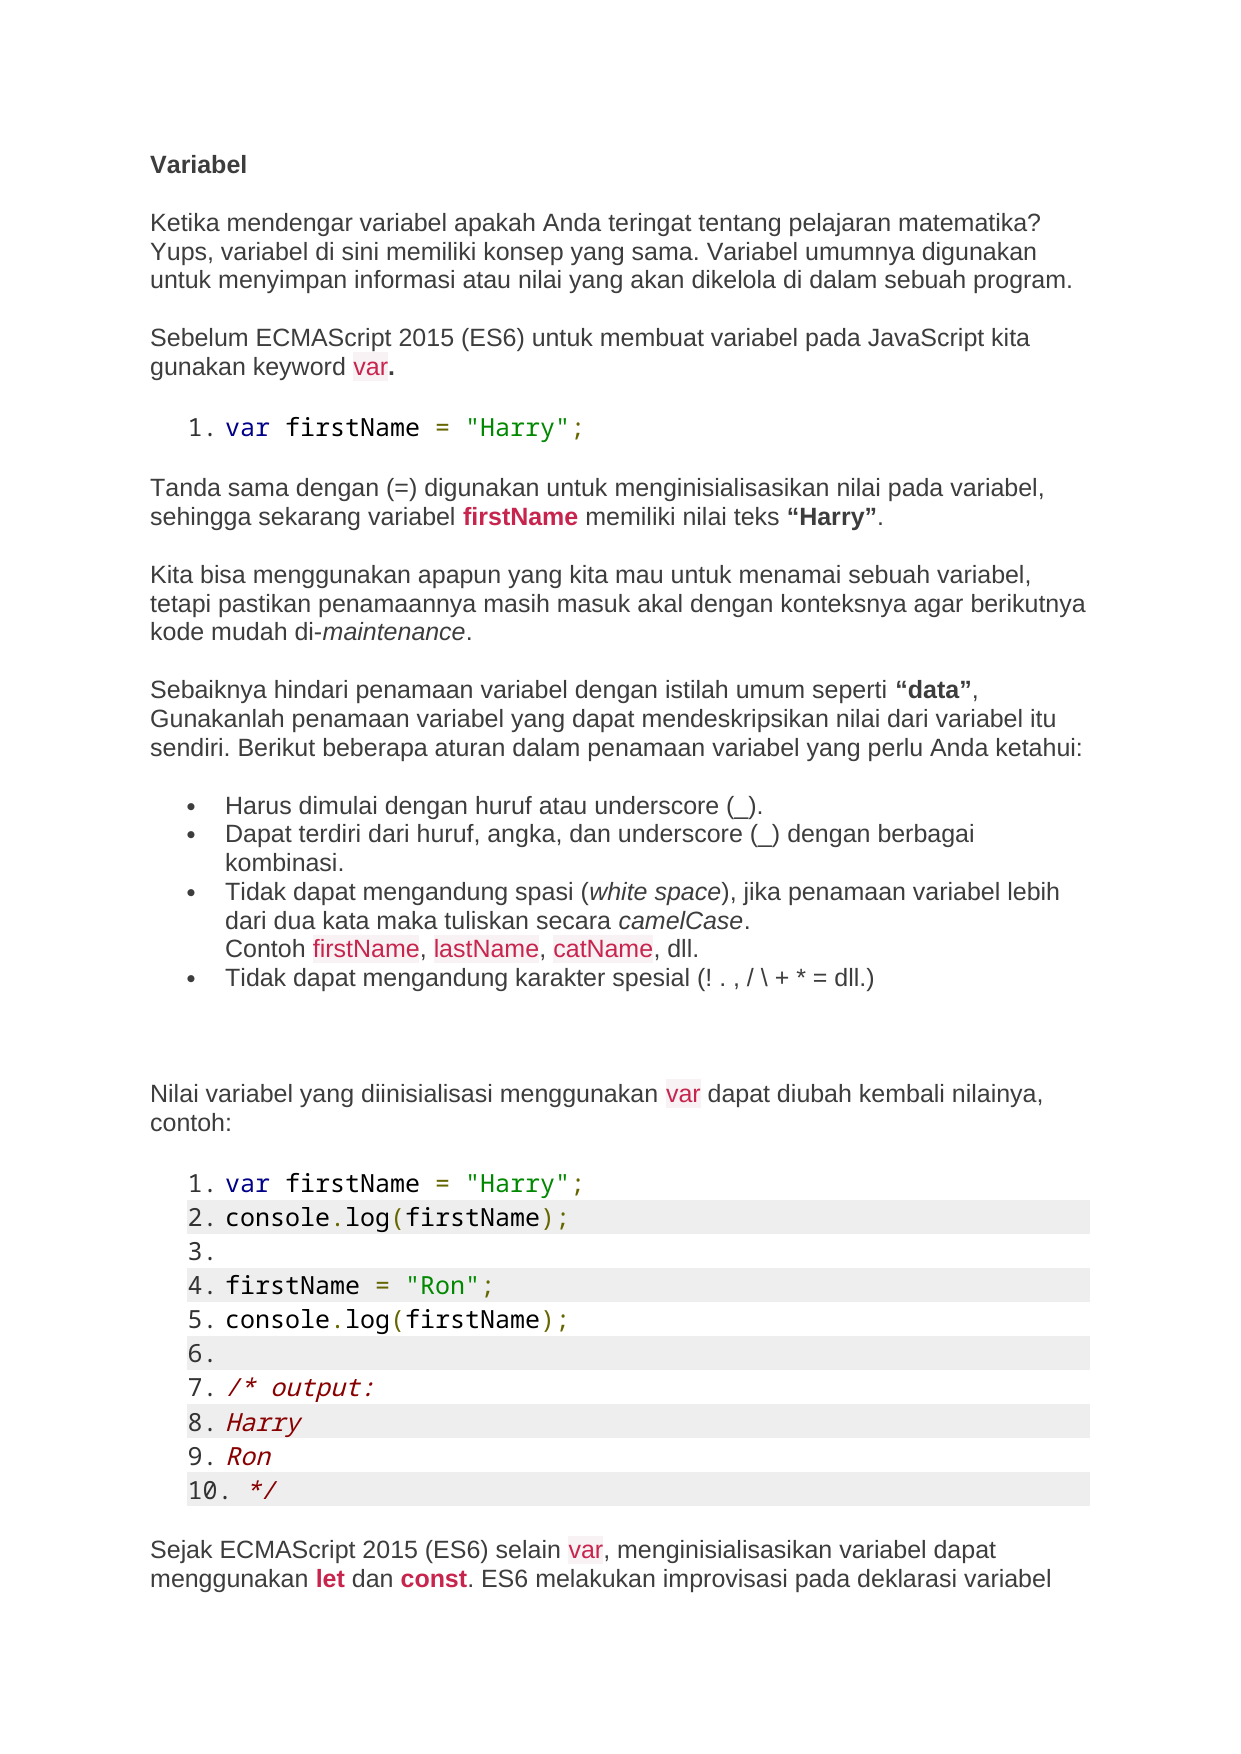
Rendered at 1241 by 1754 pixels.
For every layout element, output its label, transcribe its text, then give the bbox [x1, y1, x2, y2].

list Harry [187, 1404, 1090, 1438]
text Kita bisa menggunakan apapun yang kita mau untuk menamai sebuah variabel, tetapi pastikan penamaannya masih masuk akal dengan konteksnya agar berikutnya kode mudah di-maintenance. [150, 560, 1090, 646]
text Sebelum ECMAScript 2015 (ES6) untuk membuat variabel pada JavaScript kita gunakan keyword var. [150, 323, 1090, 381]
list Tidak dapat mengandung karakter spesial (! . , / \ + * = dll.) [187, 963, 1090, 992]
list console.log(firstName); [187, 1200, 1090, 1234]
list /* output: [187, 1370, 1090, 1404]
list */ [187, 1472, 1090, 1506]
text Sebaiknya hindari penamaan variabel dengan istilah umum seperti “data”, Gunakanlah penamaan variabel yang dapat mendeskripsikan nilai dari variabel itu sendiri. Berikut beberapa aturan dalam penamaan variabel yang perlu Anda ketahui: [150, 675, 1090, 762]
list firstName = "Ron"; [187, 1268, 1090, 1302]
list Tidak dapat mengandung spasi (white space), jika penamaan variabel lebih dari dua kata maka tuliskan secara camelCase. Contoh firstName, lastName, catName, dll. [187, 877, 1090, 963]
list var firstName = "Harry"; [187, 410, 1090, 444]
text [150, 1536, 1090, 1593]
list var firstName = "Harry"; [187, 1166, 1090, 1200]
text Variabel [150, 150, 1090, 179]
list Ron [187, 1438, 1090, 1472]
text Nilai variabel yang diinisialisasi menggunakan var dapat diubah kembali nilainya, contoh: [150, 1079, 1090, 1137]
list console.log(firstName); [187, 1302, 1090, 1336]
text Ketika mendengar variabel apakah Anda teringat tentang pelajaran matematika? Yups, variabel di sini memiliki konsep yang sama. Variabel umumnya digunakan untuk menyimpan informasi atau nilai yang akan dikelola di dalam sebuah program. [150, 208, 1090, 294]
text Tanda sama dengan (=) digunakan untuk menginisialisasikan nilai pada variabel, sehingga sekarang variabel firstName memiliki nilai teks “Harry”. [150, 473, 1090, 531]
list Dapat terdiri dari huruf, angka, dan underscore (_) dengan berbagai kombinasi. [187, 819, 1090, 877]
list Harus dimulai dengan huruf atau underscore (_). [187, 791, 1090, 819]
